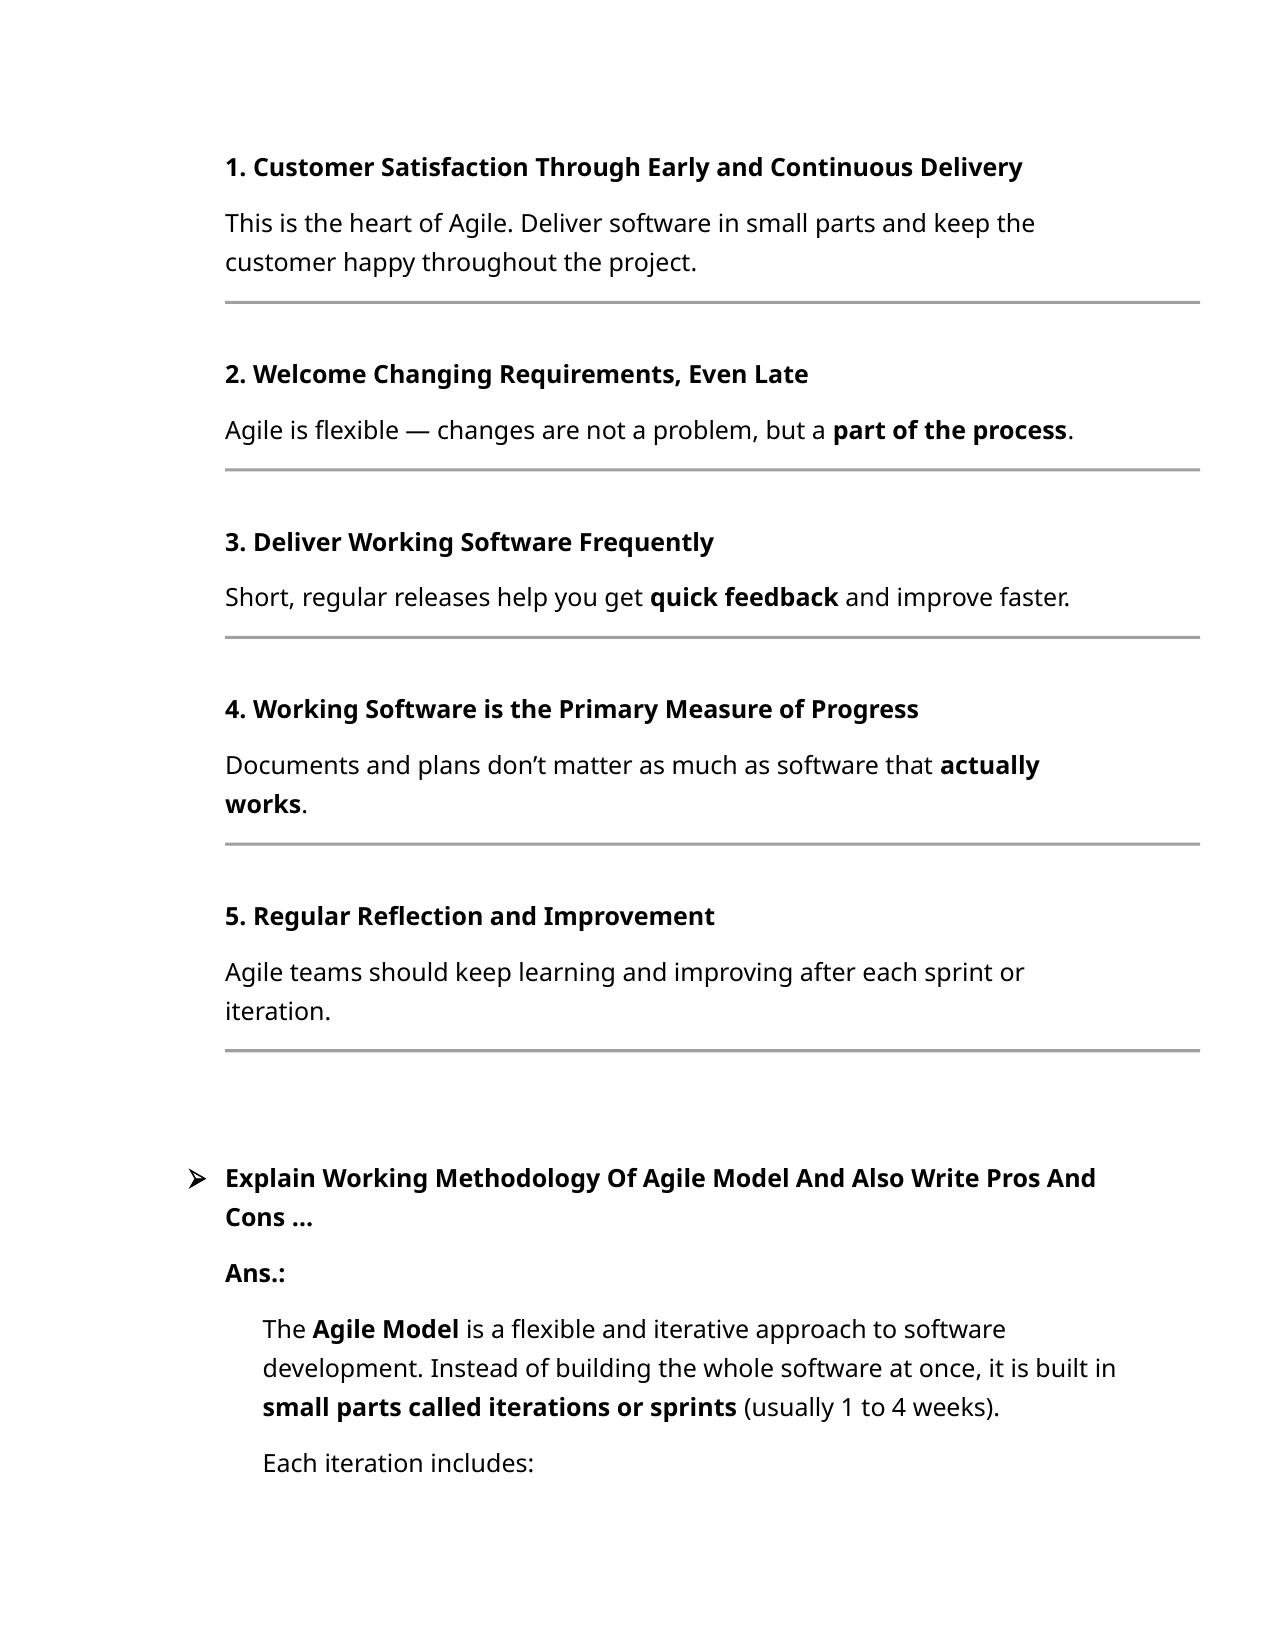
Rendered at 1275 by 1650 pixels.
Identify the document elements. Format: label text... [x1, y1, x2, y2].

text Ans.: [225, 1256, 1125, 1290]
text Each iteration includes: [262, 1446, 1125, 1480]
text 1. Customer Satisfaction Through Early and Continuous Delivery [225, 150, 1125, 184]
list Explain Working Methodology Of Agile Model And Also Write Pros And Cons … [187, 1161, 1125, 1234]
text 2. Welcome Changing Requirements, Even Late [225, 357, 1125, 391]
text Agile is flexible — changes are not a problem, but a part of the process. [225, 412, 1125, 447]
text Documents and plans don’t matter as much as software that actually works. [225, 747, 1125, 821]
text Agile teams should keep learning and improving after each sprint or iteration. [225, 954, 1125, 1027]
text The Agile Model is a flexible and iterative approach to software development. Instead of building the whole software at once, it is built in small parts called iterations or sprints (usually 1 to 4 weeks). [262, 1312, 1125, 1424]
text 3. Deliver Working Software Frequently [225, 524, 1125, 558]
text 4. Working Software is the Primary Measure of Progress [225, 692, 1125, 726]
text 5. Regular Reflection and Improvement [225, 898, 1125, 932]
text Short, regular releases help you get quick feedback and improve faster. [225, 580, 1125, 614]
text This is the heart of Agile. Deliver software in small parts and keep the customer happy throughout the project. [225, 206, 1125, 279]
